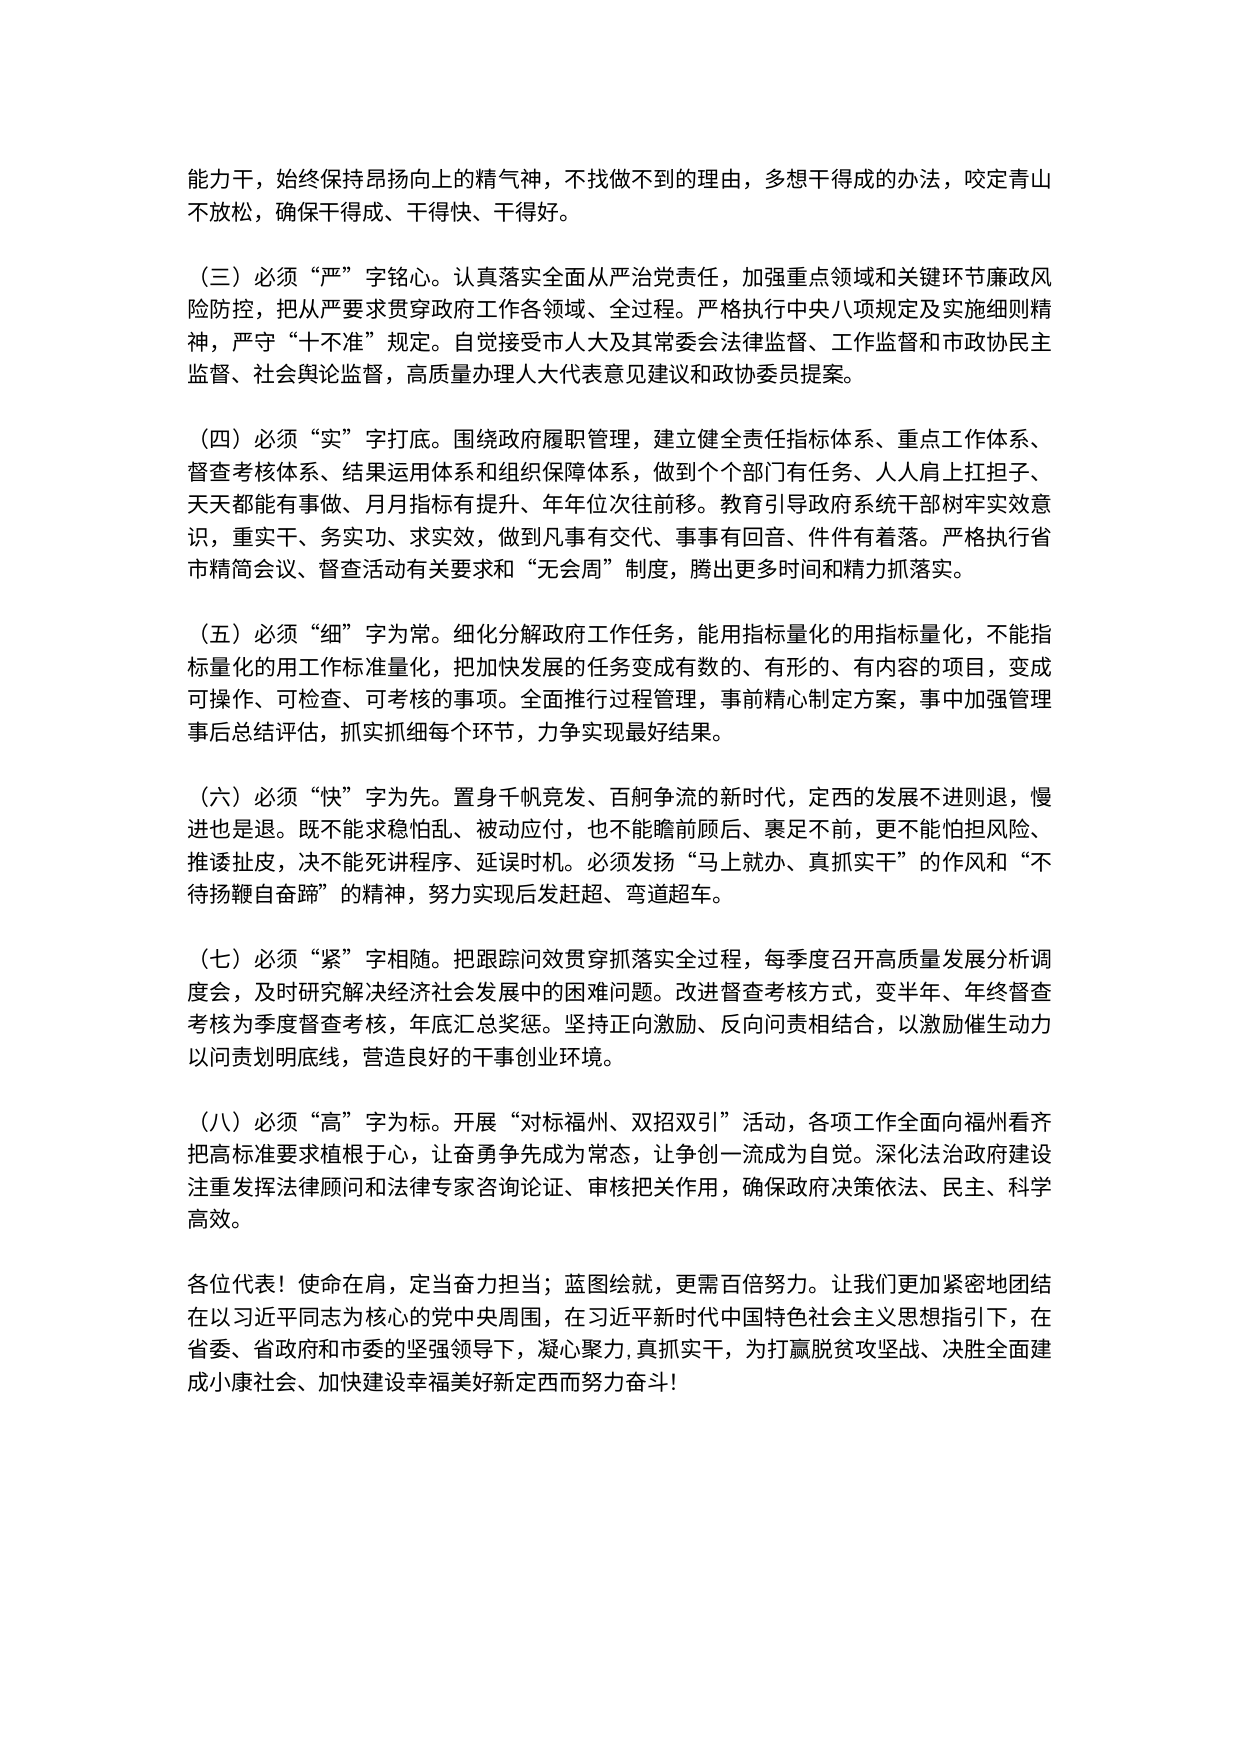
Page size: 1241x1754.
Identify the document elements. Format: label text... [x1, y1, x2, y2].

text （五）必须“细”字为常。细化分解政府工作任务，能用指标量化的用指标量化，不能指标量化的用工作标准量化，把加快发展的任务变成有数的、有形的、有内容的项目，变成可操作、可检查、可考核的事项。全面推行过程管理，事前精心制定方案，事中加强管理，事后总结评估，抓实抓细每个环节，力争实现最好结果。 [187, 617, 1053, 747]
text （六）必须“快”字为先。置身千帆竞发、百舸争流的新时代，定西的发展不进则退，慢进也是退。既不能求稳怕乱、被动应付，也不能瞻前顾后、裹足不前，更不能怕担风险、推诿扯皮，决不能死讲程序、延误时机。必须发扬“马上就办、真抓实干”的作风和“不待扬鞭自奋蹄”的精神，努力实现后发赶超、弯道超车。 [187, 779, 1053, 909]
text （四）必须“实”字打底。围绕政府履职管理，建立健全责任指标体系、重点工作体系、督查考核体系、结果运用体系和组织保障体系，做到个个部门有任务、人人肩上扛担子、天天都能有事做、月月指标有提升、年年位次往前移。教育引导政府系统干部树牢实效意识，重实干、务实功、求实效，做到凡事有交代、事事有回音、件件有着落。严格执行省市精简会议、督查活动有关要求和“无会周”制度，腾出更多时间和精力抓落实。 [187, 422, 1053, 584]
text 各位代表！使命在肩，定当奋力担当；蓝图绘就，更需百倍努力。让我们更加紧密地团结在以习近平同志为核心的党中央周围，在习近平新时代中国特色社会主义思想指引下，在省委、省政府和市委的坚强领导下，凝心聚力, 真抓实干，为打赢脱贫攻坚战、决胜全面建成小康社会、加快建设幸福美好新定西而努力奋斗！ [187, 1267, 1053, 1397]
text （三）必须“严”字铭心。认真落实全面从严治党责任，加强重点领域和关键环节廉政风险防控，把从严要求贯穿政府工作各领域、全过程。严格执行中央八项规定及实施细则精神，严守“十不准”规定。自觉接受市人大及其常委会法律监督、工作监督和市政协民主监督、社会舆论监督，高质量办理人大代表意见建议和政协委员提案。 [187, 259, 1053, 389]
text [187, 162, 1053, 227]
text （七）必须“紧”字相随。把跟踪问效贯穿抓落实全过程，每季度召开高质量发展分析调度会，及时研究解决经济社会发展中的困难问题。改进督查考核方式，变半年、年终督查考核为季度督查考核，年底汇总奖惩。坚持正向激励、反向问责相结合，以激励催生动力、以问责划明底线，营造良好的干事创业环境。 [187, 942, 1053, 1072]
text （八）必须“高”字为标。开展“对标福州、双招双引”活动，各项工作全面向福州看齐，把高标准要求植根于心，让奋勇争先成为常态，让争创一流成为自觉。深化法治政府建设，注重发挥法律顾问和法律专家咨询论证、审核把关作用，确保政府决策依法、民主、科学、高效。 [187, 1104, 1053, 1234]
